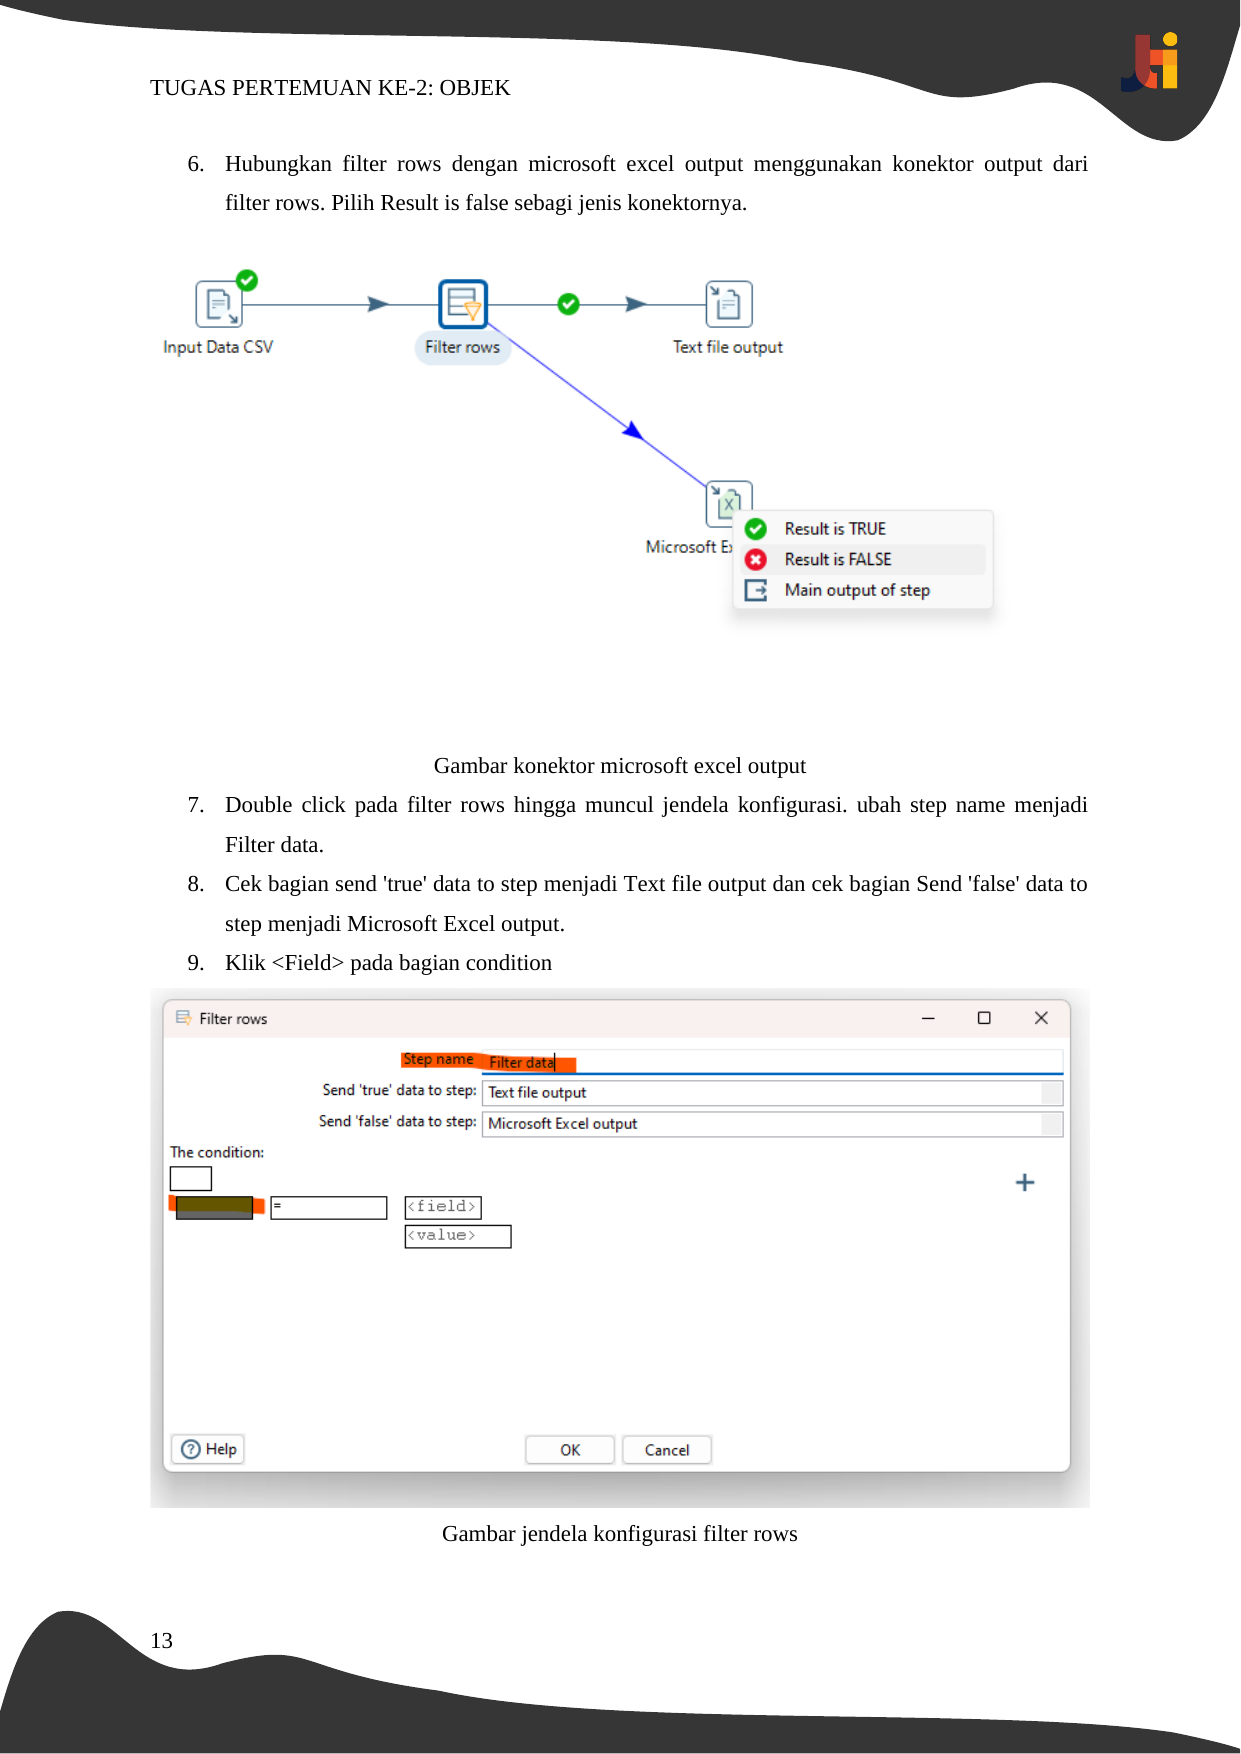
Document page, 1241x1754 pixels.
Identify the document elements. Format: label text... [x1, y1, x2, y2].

list Double click pada filter rows hingga muncul jendela konfigurasi. ubah step name menjadi Filter data. [187, 792, 1090, 857]
list Cek bagian send 'true' data to step menjadi Text file output dan cek bagian Send 'false' data to step menjadi Microsoft Excel output. [187, 871, 1090, 936]
list Klik <Field> pada bagian condition [187, 949, 1090, 976]
picture [150, 988, 1090, 1508]
picture [150, 228, 1090, 739]
text Gambar konektor microsoft excel output [150, 752, 1090, 778]
text Gambar jendela konfigurasi filter rows [150, 1520, 1090, 1547]
list Hubungkan filter rows dengan microsoft excel output menggunakan konektor output dari filter rows. Pilih Result is false sebagi jenis konektornya. [187, 150, 1090, 216]
picture [1121, 32, 1178, 92]
